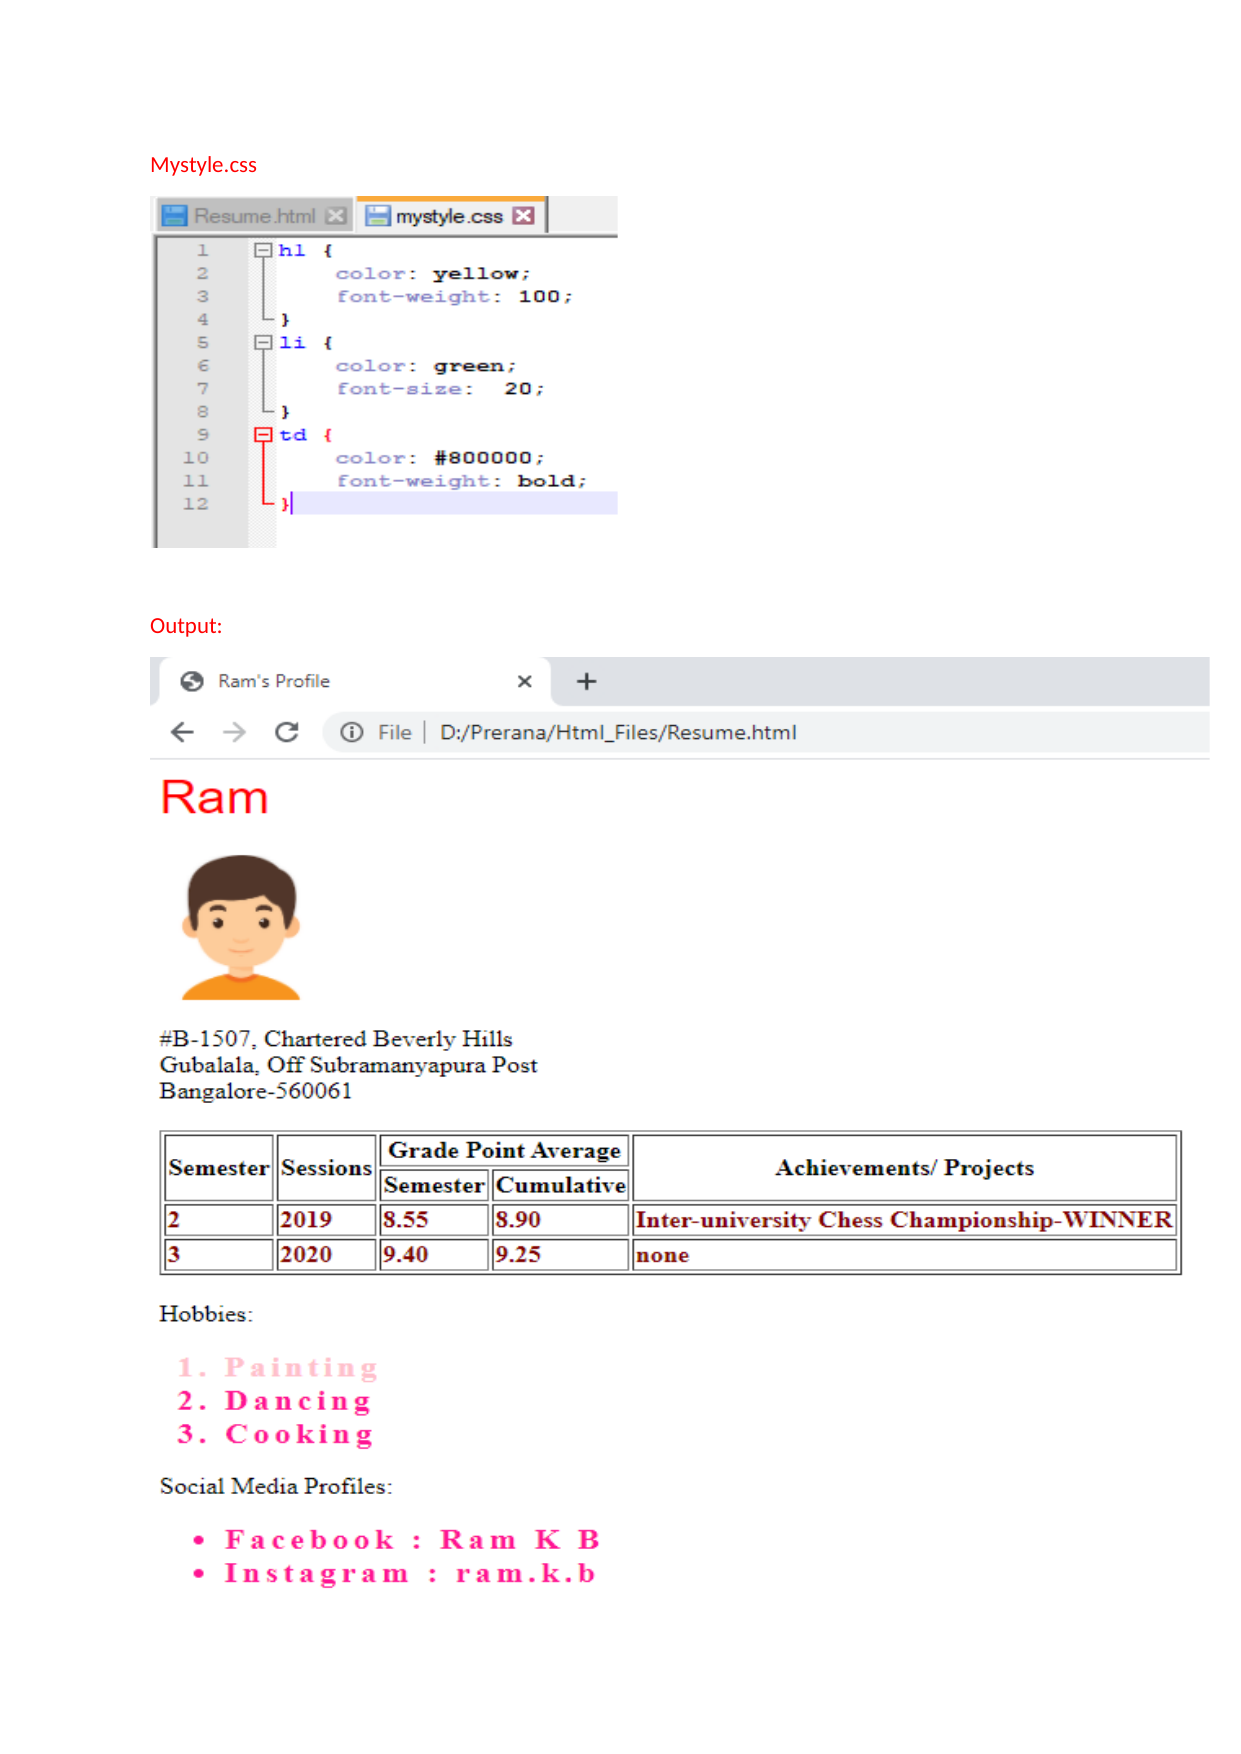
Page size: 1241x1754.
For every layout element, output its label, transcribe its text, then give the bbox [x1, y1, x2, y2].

picture [150, 196, 618, 548]
text Mystyle.css [150, 150, 1090, 178]
picture [150, 657, 1210, 1604]
text Output: [150, 612, 1090, 640]
